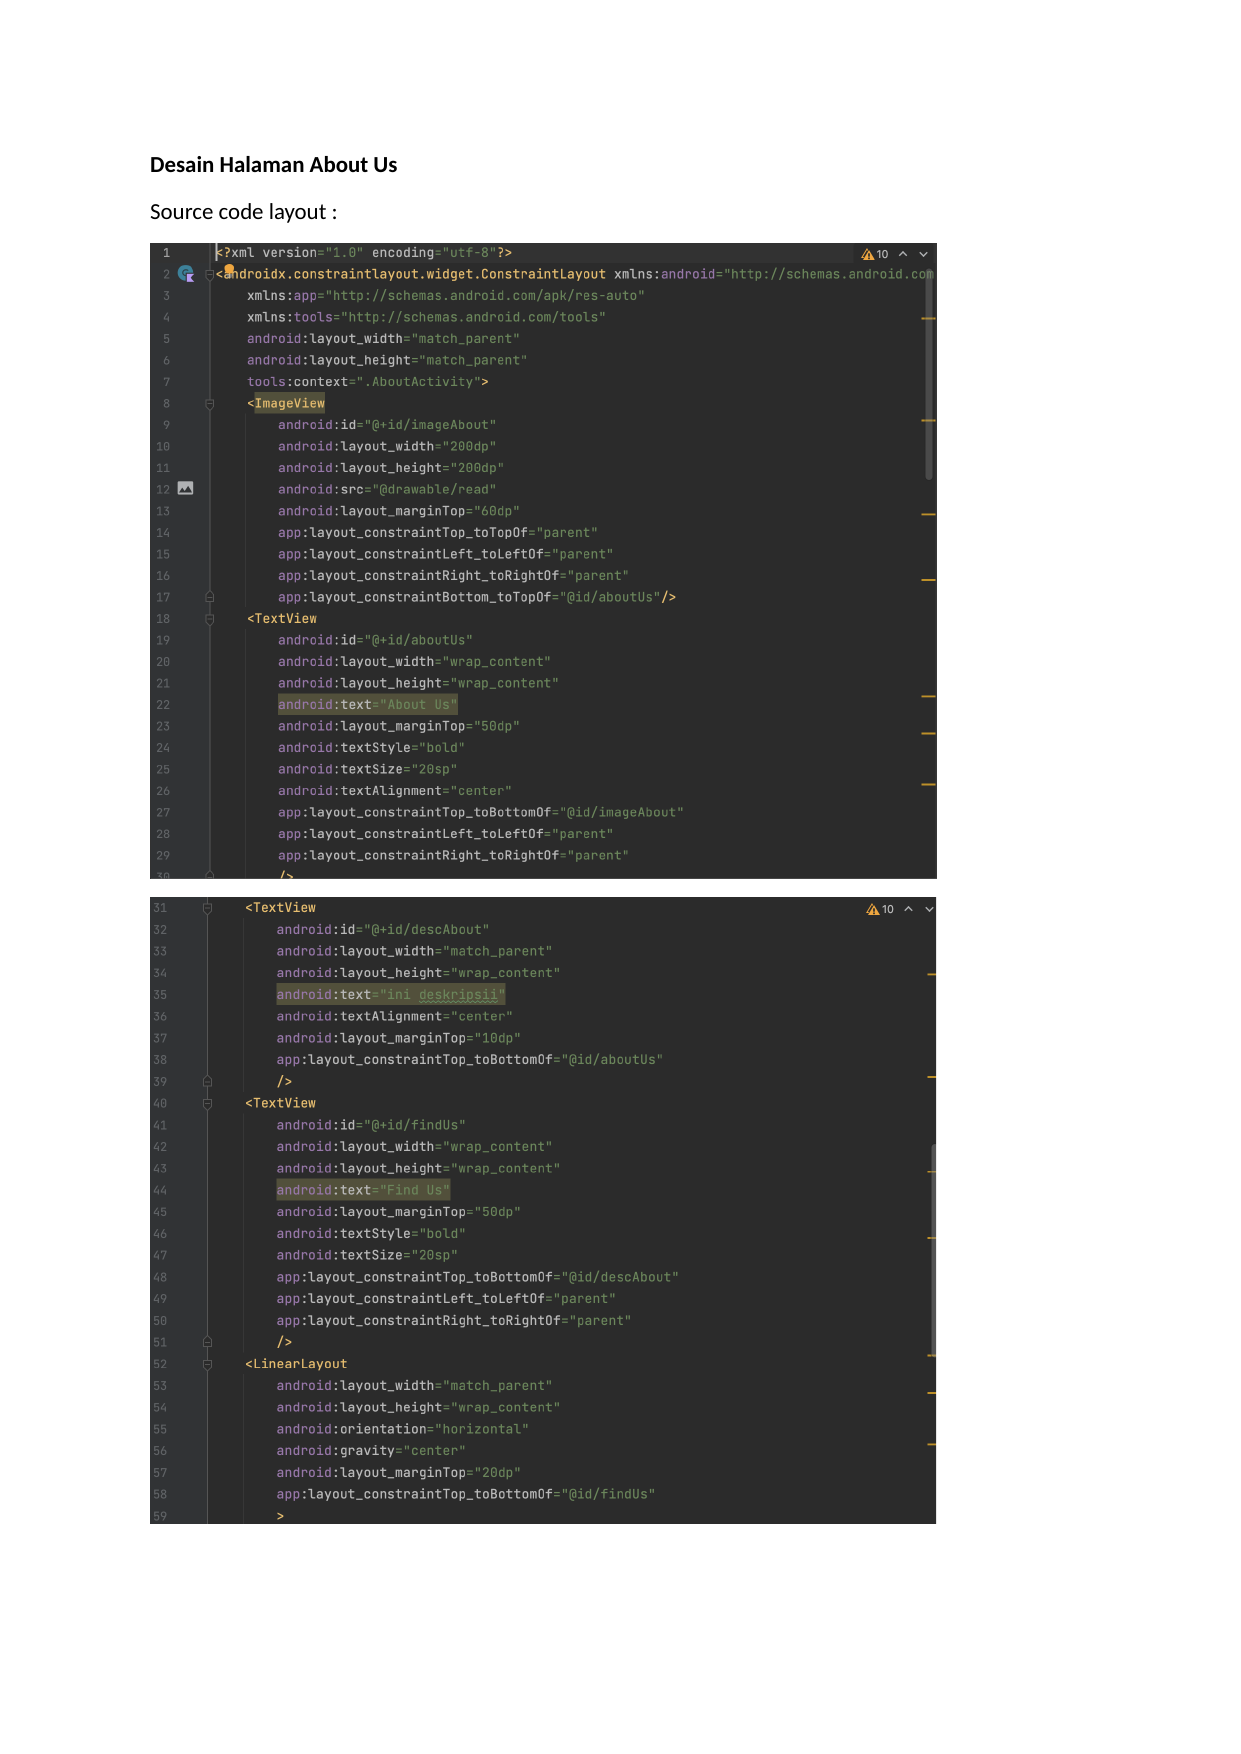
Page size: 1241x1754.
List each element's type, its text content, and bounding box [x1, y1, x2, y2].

text Source code layout : [150, 197, 1090, 225]
text Desain Halaman About Us [150, 150, 1090, 178]
picture [150, 897, 937, 1524]
picture [150, 243, 937, 879]
